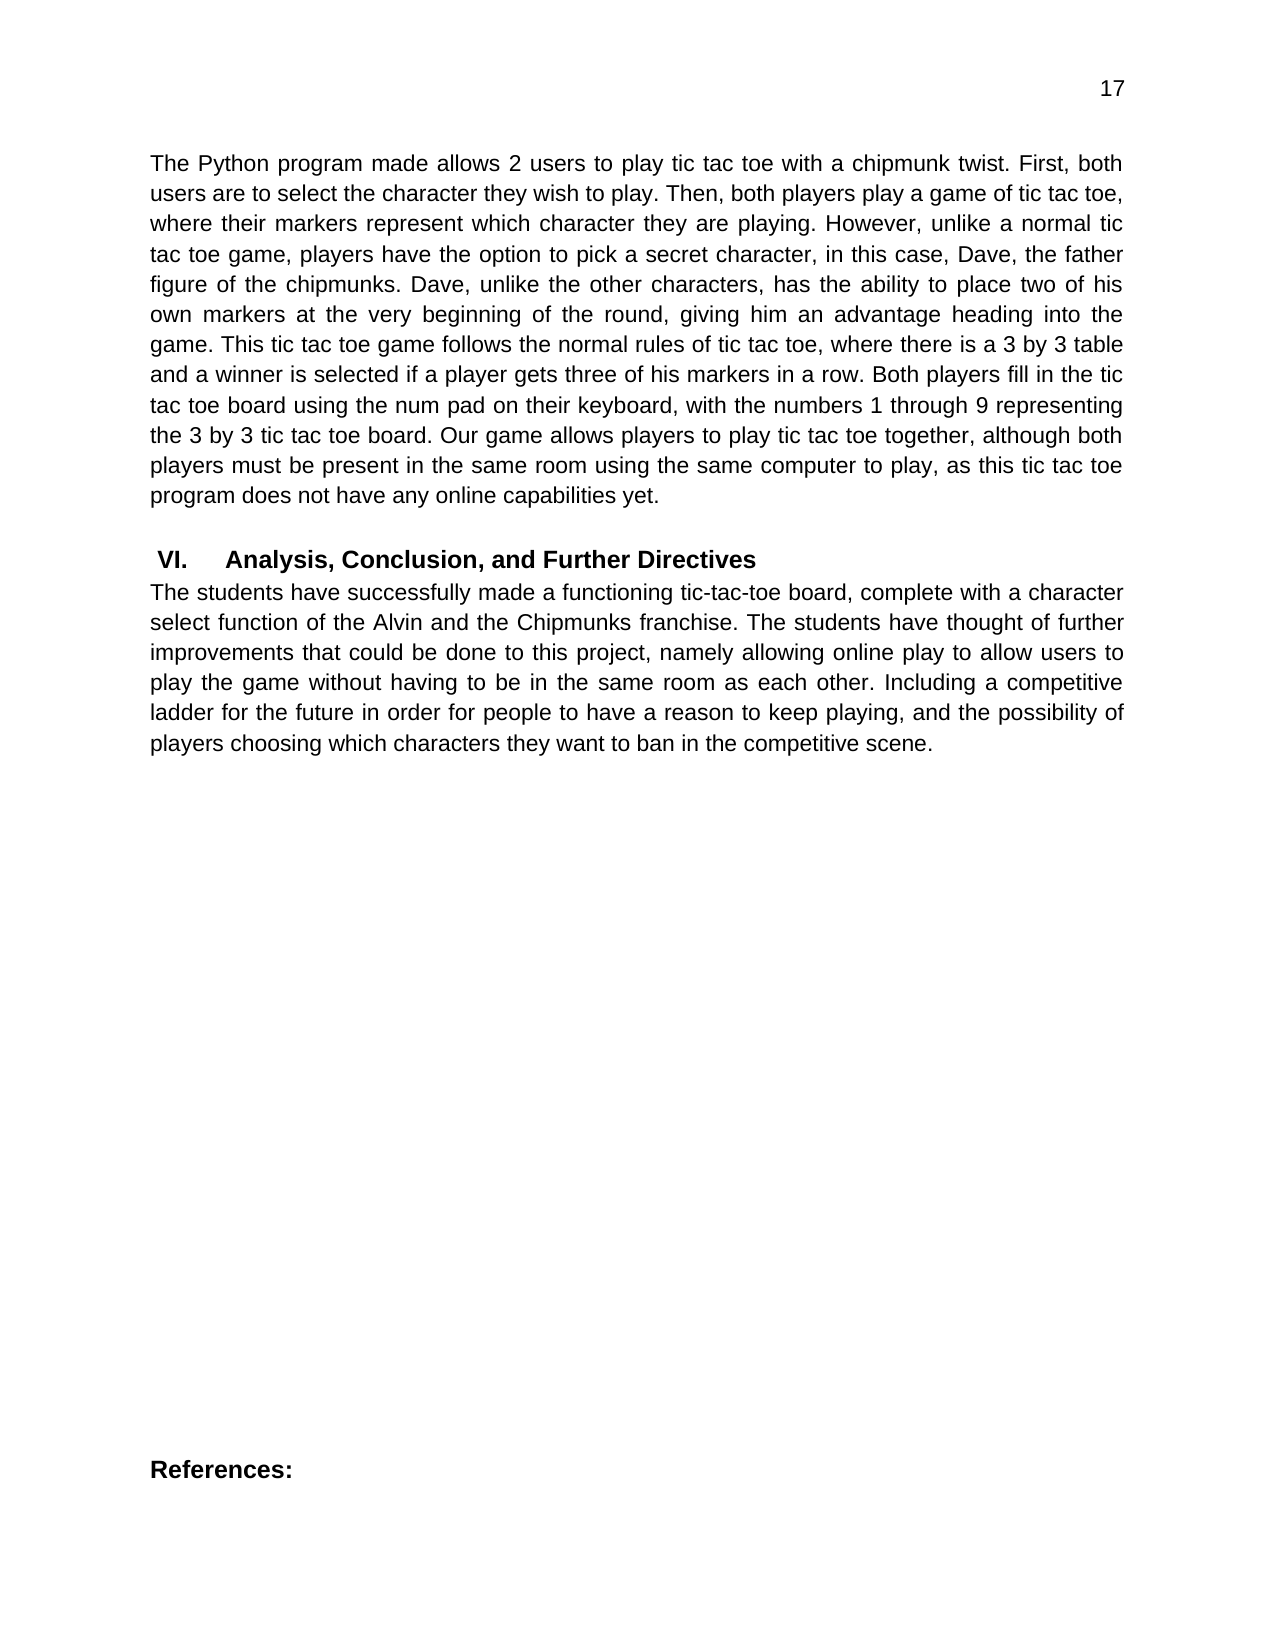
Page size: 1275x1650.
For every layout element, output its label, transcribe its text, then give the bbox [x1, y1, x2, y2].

text The students have successfully made a functioning tic-tac-toe board, complete with a character select function of the Alvin and the Chipmunks franchise. The students have thought of further improvements that could be done to this project, namely allowing online play to allow users to play the game without having to be in the same room as each other. Including a competitive ladder for the future in order for people to have a reason to keep playing, and the possibility of players choosing which characters they want to ban in the competitive scene. [150, 578, 1125, 756]
list Analysis, Conclusion, and Further Directives [187, 546, 1125, 574]
text References: [150, 1454, 1125, 1483]
text The Python program made allows 2 users to play tic tac toe with a chipmunk twist. First, both users are to select the character they wish to play. Then, both players play a game of tic tac toe, where their markers represent which character they are playing. However, unlike a normal tic tac toe game, players have the option to pick a secret character, in this case, Dave, the father figure of the chipmunks. Dave, unlike the other characters, has the ability to place two of his own markers at the very beginning of the round, giving him an advantage heading into the game. This tic tac toe game follows the normal rules of tic tac toe, where there is a 3 by 3 table and a winner is selected if a player gets three of his markers in a row. Both players fill in the tic tac toe board using the num pad on their keyboard, with the numbers 1 through 9 representing the 3 by 3 tic tac toe board. Our game allows players to play tic tac toe together, although both players must be present in the same room using the same computer to play, as this tic tac toe program does not have any online capabilities yet. [150, 150, 1125, 509]
